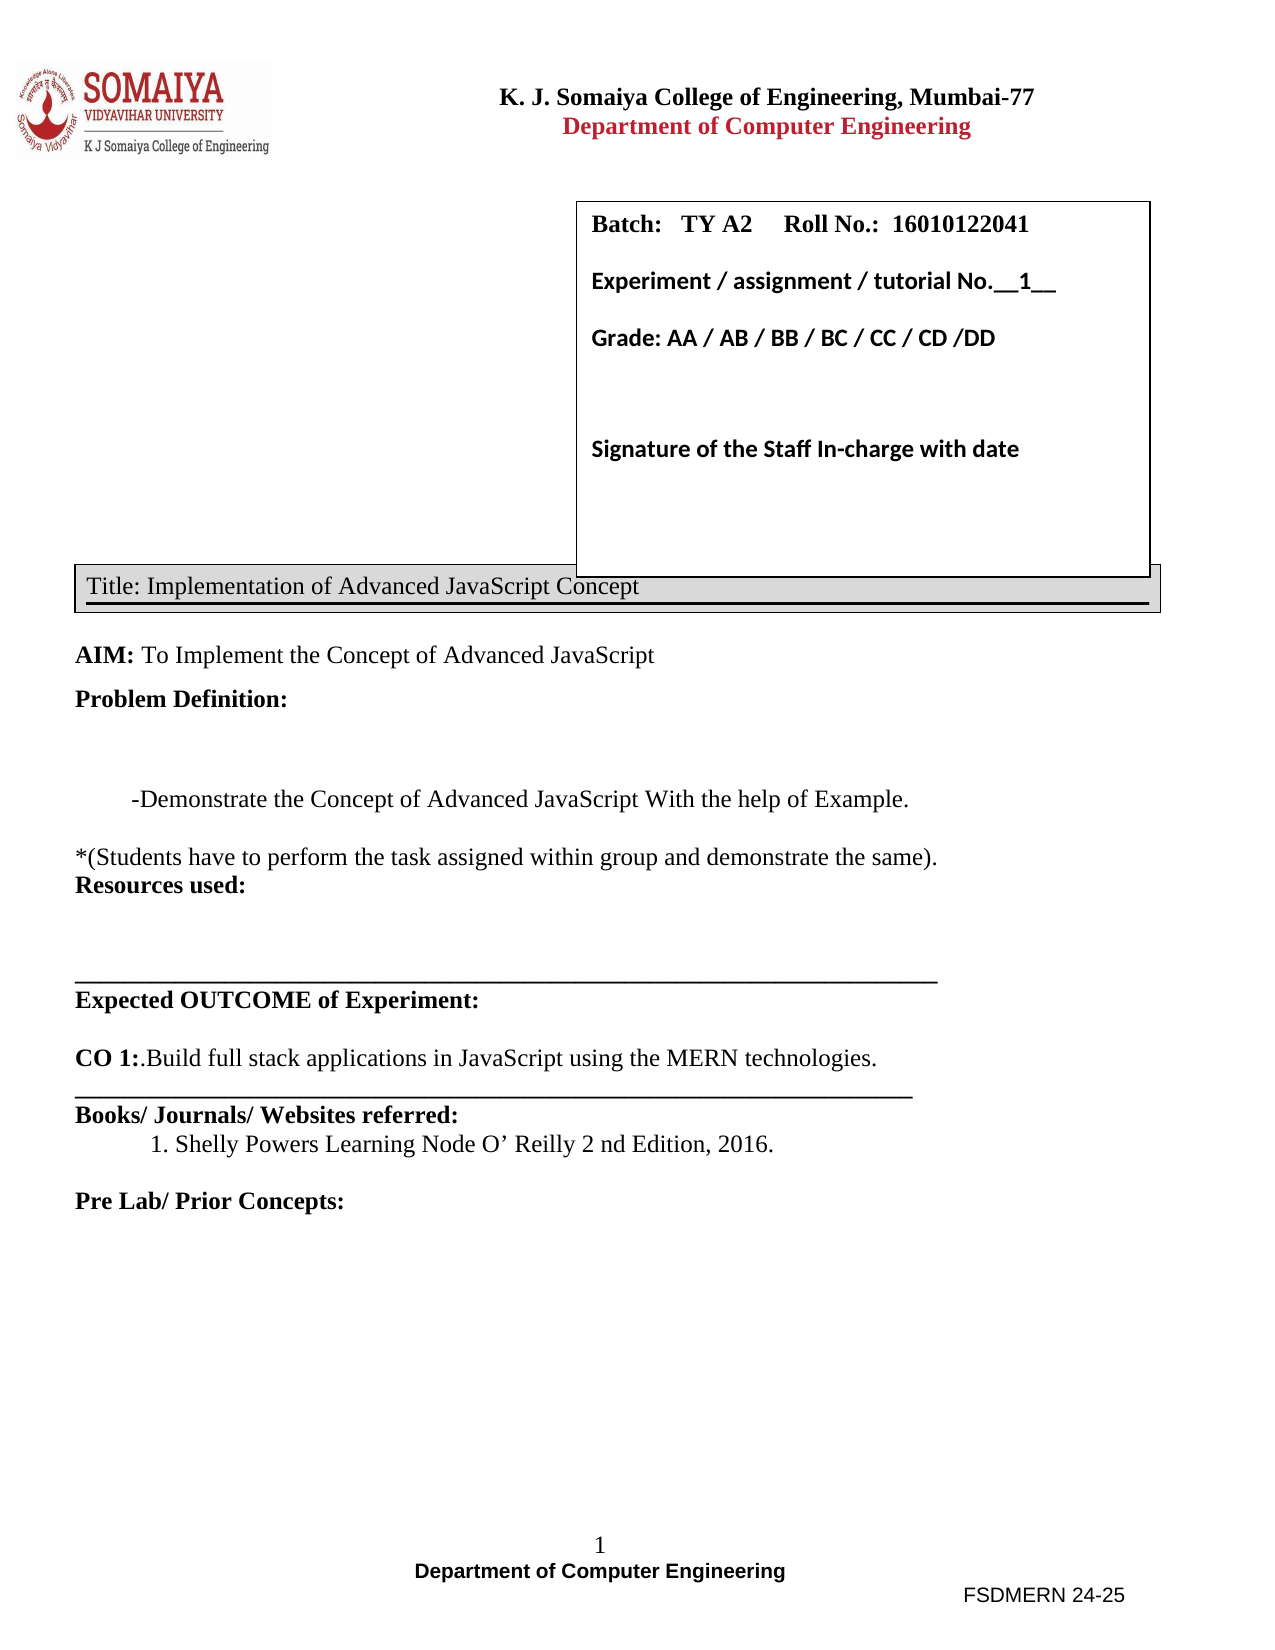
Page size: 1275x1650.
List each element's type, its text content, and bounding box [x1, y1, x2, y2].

text Expected OUTCOME of Experiment: [75, 986, 1125, 1014]
text Resources used: [75, 871, 1181, 899]
text Books/ Journals/ Websites referred: [75, 1101, 1125, 1129]
text Problem Definition: [75, 684, 1125, 712]
text ___________________________________________________________________ [75, 1072, 1125, 1101]
text -Demonstrate the Concept of Advanced JavaScript With the help of Example. [75, 784, 1181, 813]
text AIM: To Implement the Concept of Advanced JavaScript [75, 641, 1125, 669]
table_header Title: Implementation of Advanced JavaScript Concept [76, 565, 1160, 612]
text CO 1:.Build full stack applications in JavaScript using the MERN technologies. [75, 1043, 1125, 1072]
picture [14, 61, 272, 162]
text *(Students have to perform the task assigned within group and demonstrate the same). [75, 842, 1181, 871]
text _____________________________________________________________________ [75, 957, 1125, 986]
text Pre Lab/ Prior Concepts: [75, 1186, 1125, 1214]
text 1. Shelly Powers Learning Node O’ Reilly 2 nd Edition, 2016. [150, 1129, 1125, 1158]
